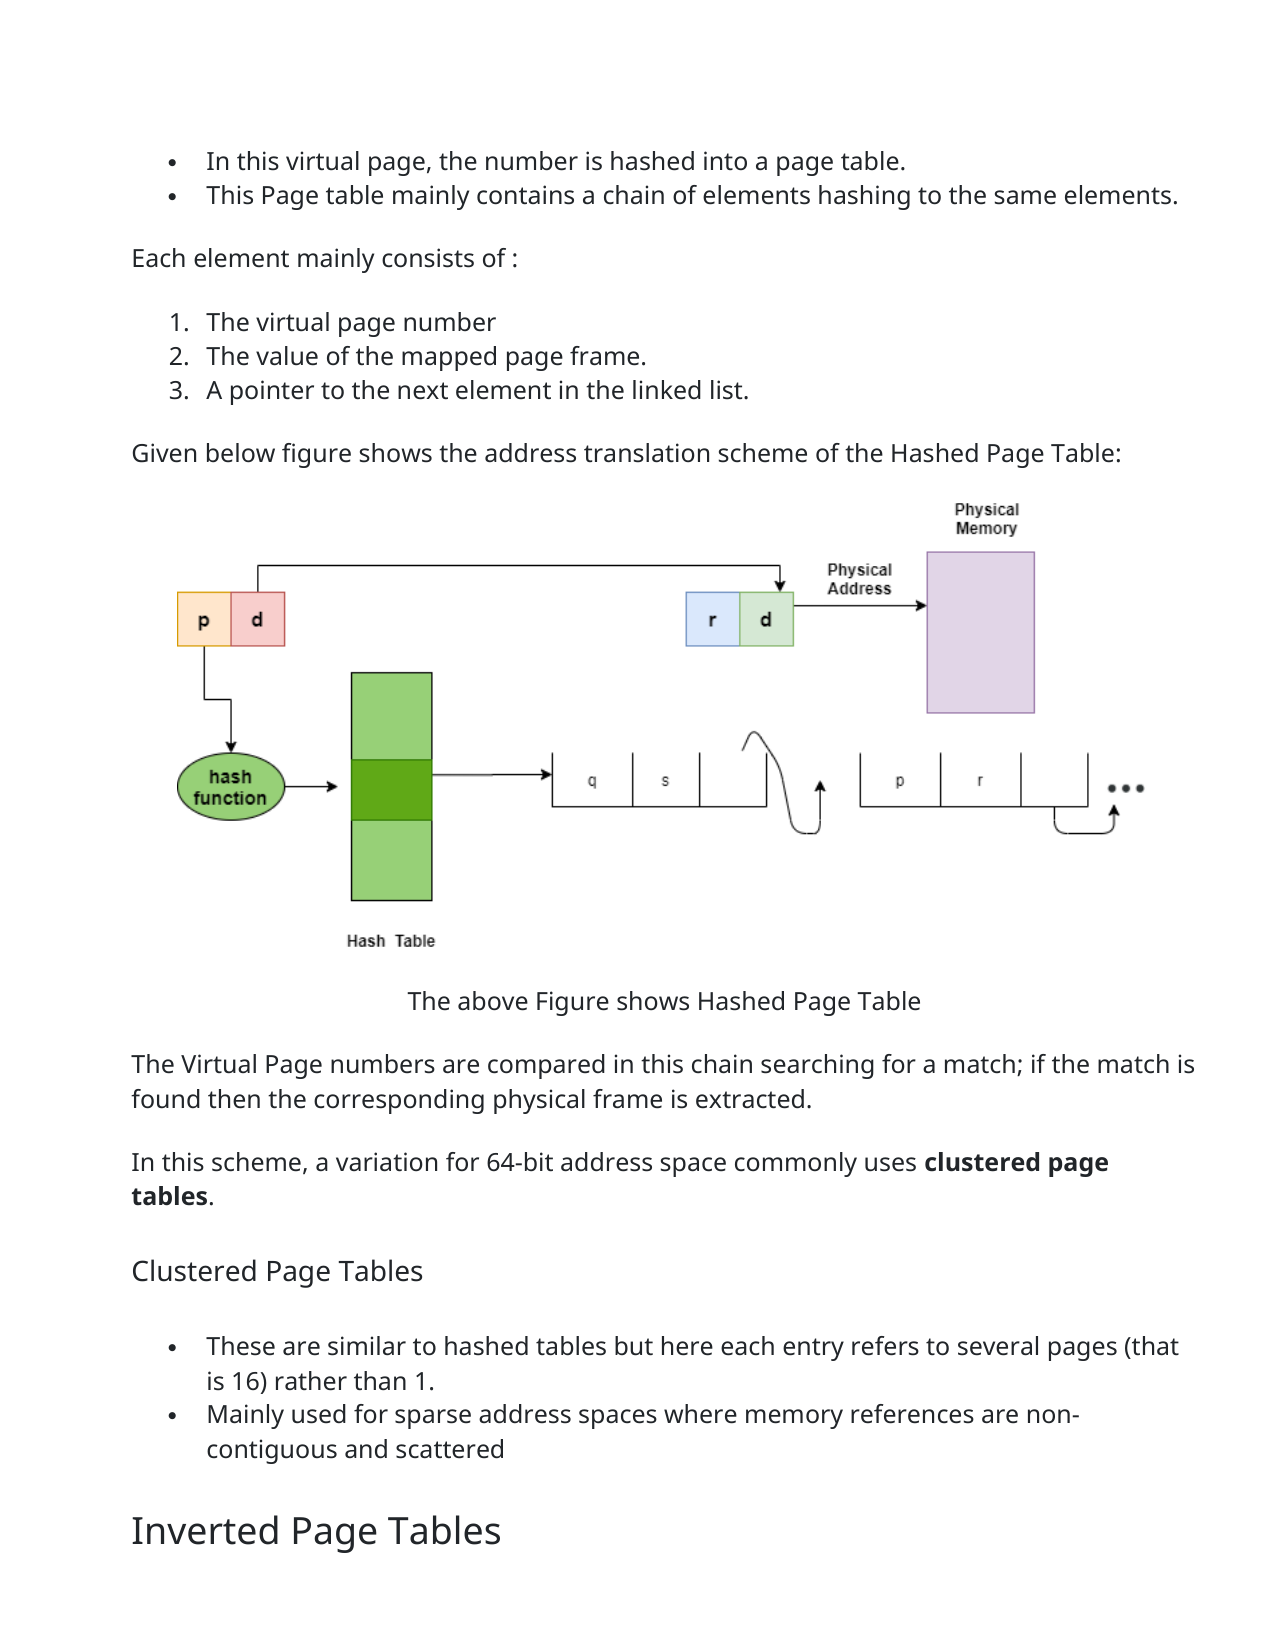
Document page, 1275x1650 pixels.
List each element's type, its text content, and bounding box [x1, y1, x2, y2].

text Inverted Page Tables [131, 1504, 1198, 1555]
text In this scheme, a variation for 64-bit address space commonly uses clustered page tables. [131, 1144, 1198, 1213]
list A pointer to the next element in the linked list. [169, 372, 1198, 406]
text Clustered Page Tables [131, 1252, 1198, 1290]
text The above Figure shows Hashed Page Table [131, 984, 1198, 1018]
list These are similar to hashed tables but here each entry refers to several pages (that is 16) rather than 1. [169, 1329, 1198, 1397]
list The virtual page number [169, 304, 1198, 338]
list Mainly used for sparse address spaces where memory references are non-contiguous and scattered [169, 1397, 1198, 1465]
list This Page table mainly contains a chain of elements hashing to the same elements. [169, 178, 1198, 212]
text Given below figure shows the address translation scheme of the Hashed Page Table: [131, 436, 1198, 470]
picture [177, 498, 1153, 955]
list The value of the mapped page frame. [169, 338, 1198, 372]
text Each element mainly consists of : [131, 241, 1198, 275]
text The Virtual Page numbers are compared in this chain searching for a match; if the match is found then the corresponding physical frame is extracted. [131, 1047, 1198, 1115]
list In this virtual page, the number is hashed into a page table. [169, 144, 1198, 178]
